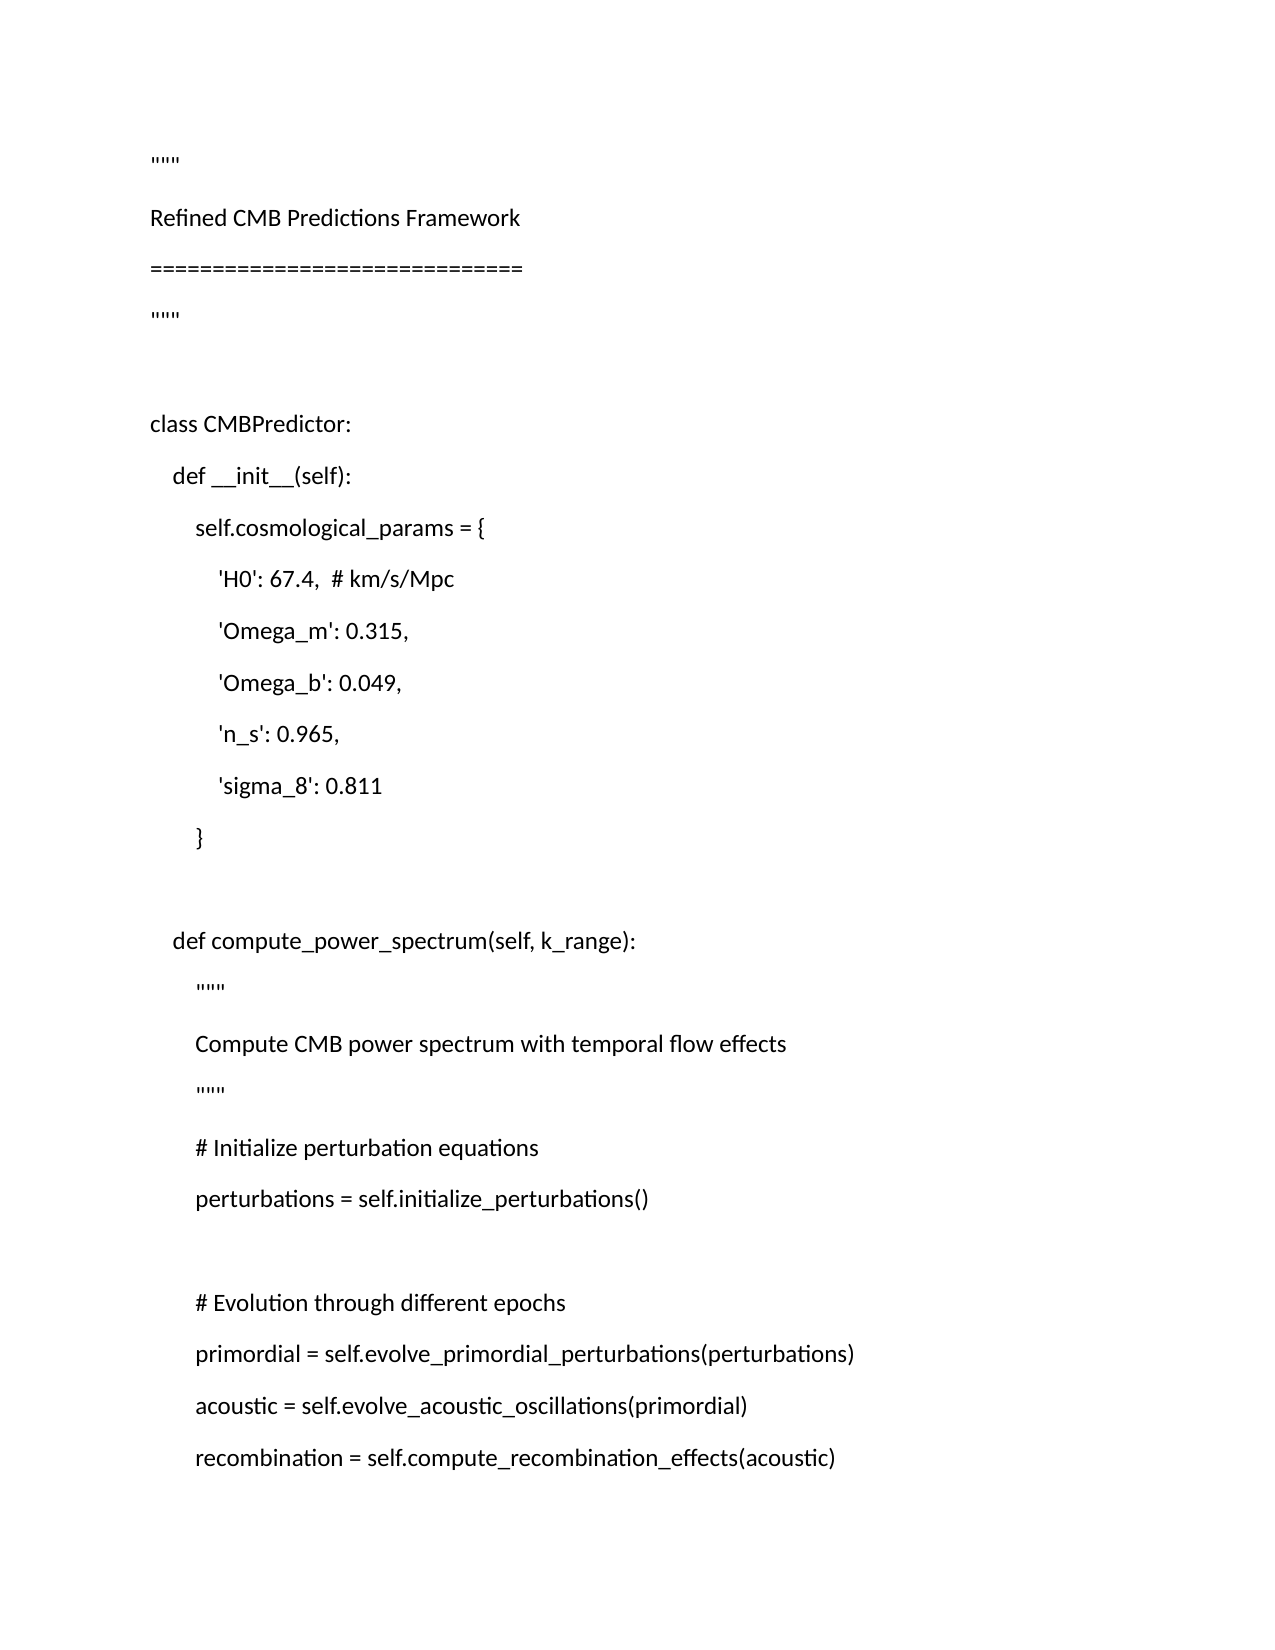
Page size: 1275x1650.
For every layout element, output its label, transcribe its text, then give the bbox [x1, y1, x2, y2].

text Refined CMB Predictions Framework [150, 202, 1125, 232]
text """ [150, 1080, 1125, 1111]
text Compute CMB power spectrum with temporal flow effects [150, 1028, 1125, 1059]
text # Initialize perturbation equations [150, 1132, 1125, 1162]
text primordial = self.evolve_primordial_perturbations(perturbations) [150, 1338, 1125, 1369]
text 'H0': 67.4, # km/s/Mpc [150, 563, 1125, 594]
text # Evolution through different epochs [150, 1287, 1125, 1317]
text 'Omega_m': 0.315, [150, 615, 1125, 646]
text } [150, 822, 1125, 852]
text class CMBPredictor: [150, 408, 1125, 439]
text def __init__(self): [150, 460, 1125, 491]
text ============================== [150, 253, 1125, 284]
text """ [150, 305, 1125, 336]
text 'Omega_b': 0.049, [150, 667, 1125, 697]
text 'n_s': 0.965, [150, 718, 1125, 749]
text recombination = self.compute_recombination_effects(acoustic) [150, 1442, 1125, 1472]
text def compute_power_spectrum(self, k_range): [150, 925, 1125, 956]
text 'sigma_8': 0.811 [150, 770, 1125, 801]
text perturbations = self.initialize_perturbations() [150, 1183, 1125, 1214]
text """ [150, 150, 1125, 181]
text self.cosmological_params = { [150, 512, 1125, 542]
text """ [150, 977, 1125, 1007]
text acoustic = self.evolve_acoustic_oscillations(primordial) [150, 1390, 1125, 1421]
